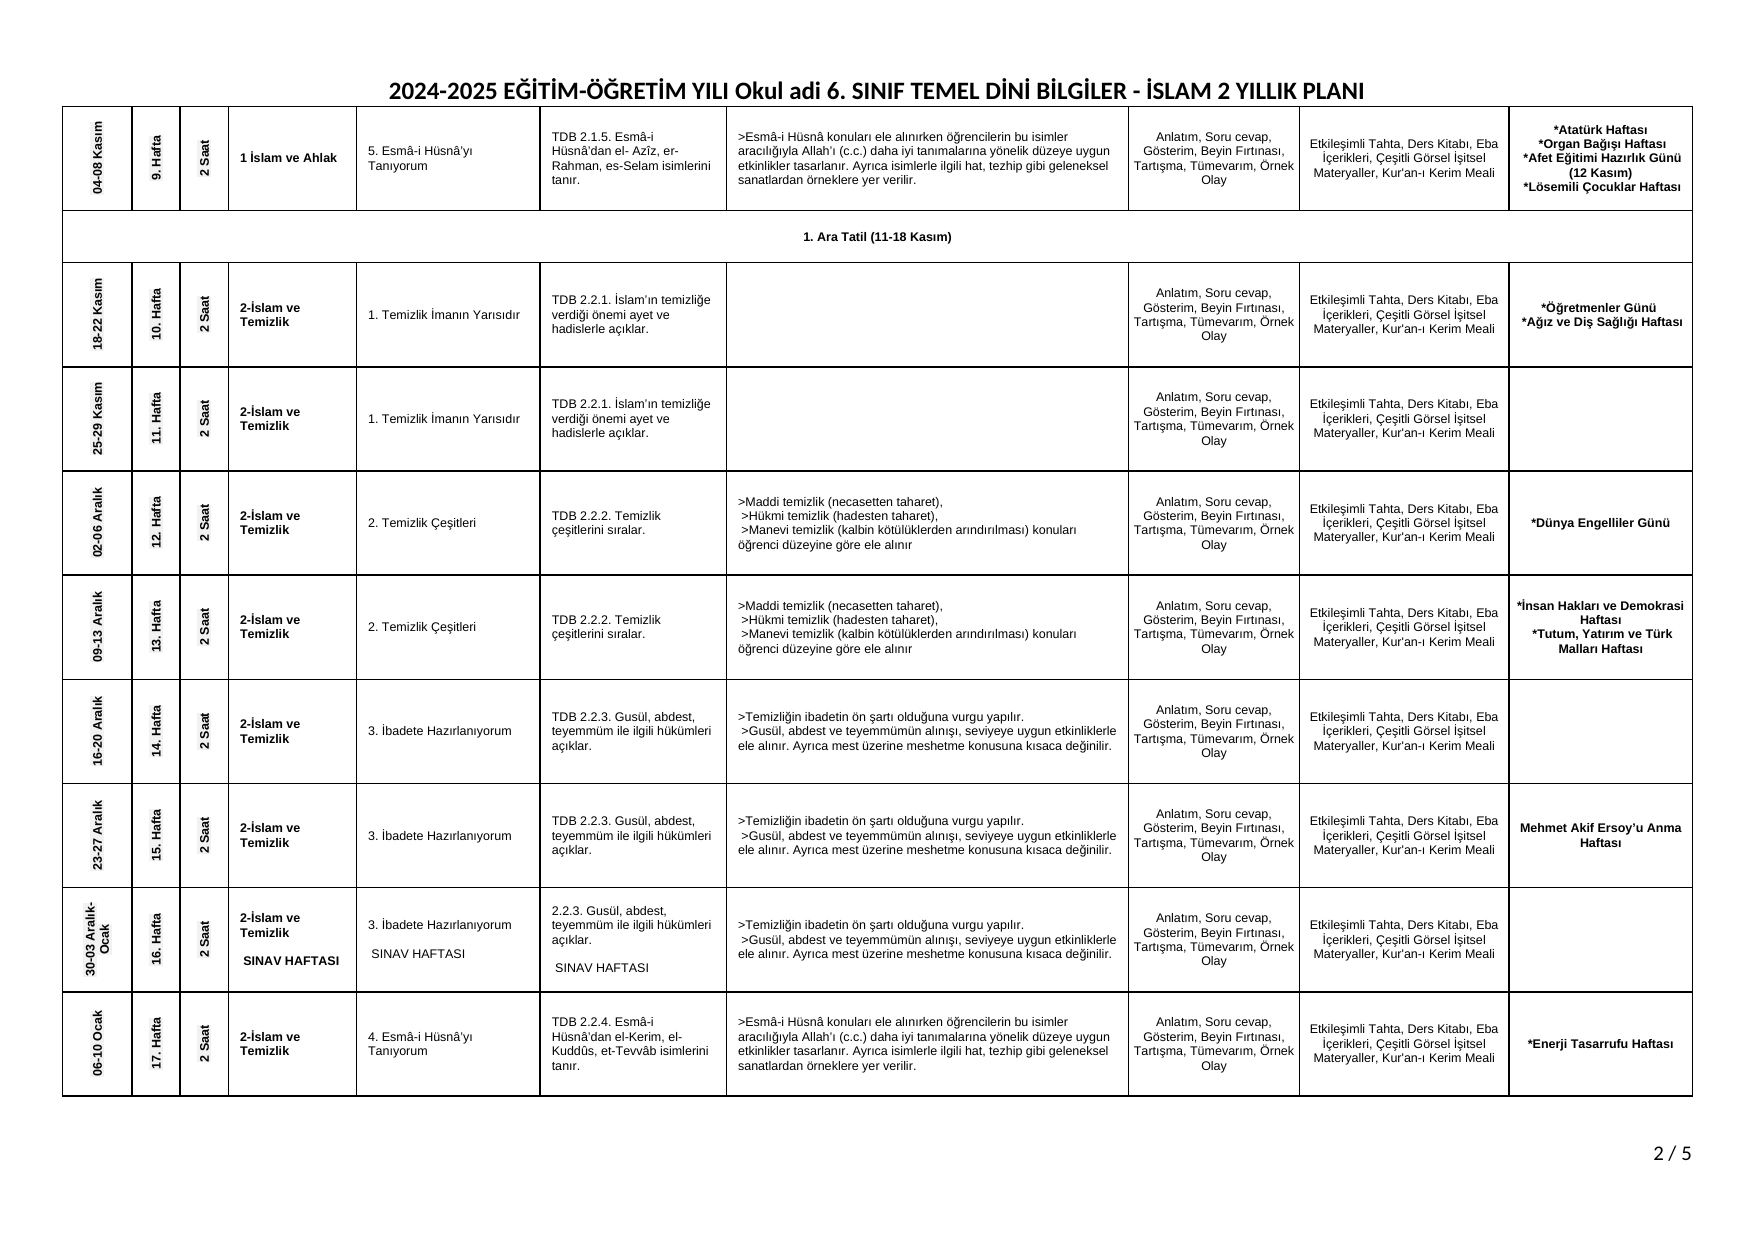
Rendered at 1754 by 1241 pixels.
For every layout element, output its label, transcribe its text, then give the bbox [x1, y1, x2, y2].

table_cell TDB 2.2.1. İslam’ın temizliğe verdiği önemi ayet ve hadislerle açıklar. [541, 368, 726, 470]
table_cell Etkileşimli Tahta, Ders Kitabı, Eba İçerikleri, Çeşitli Görsel İşitsel Materyaller, Kur'an-ı Kerim Meali [1300, 368, 1508, 470]
table_cell Anlatım, Soru cevap, Gösterim, Beyin Fırtınası, Tartışma, Tümevarım, Örnek Olay [1129, 993, 1299, 1095]
table_cell Anlatım, Soru cevap, Gösterim, Beyin Fırtınası, Tartışma, Tümevarım, Örnek Olay [1129, 784, 1299, 887]
table_cell 2-İslam ve Temizlik [229, 576, 356, 678]
table_cell 2 Saat [181, 993, 228, 1095]
table_cell [1510, 888, 1692, 991]
table_cell 25-29 Kasım [63, 368, 131, 470]
table_cell 2. Temizlik Çeşitleri [357, 472, 539, 574]
table_cell [1510, 368, 1692, 470]
table_cell 2 Saat [181, 368, 228, 470]
table_cell >Maddi temizlik (necasetten taharet), >Hükmi temizlik (hadesten taharet), >Manevi temizlik (kalbin kötülüklerden arındırılması) konuları öğrenci düzeyine göre ele alınır [727, 576, 1128, 678]
table_cell Mehmet Akif Ersoy’u Anma Haftası [1510, 784, 1692, 887]
table_cell 2-İslam ve Temizlik [229, 680, 356, 783]
table_cell 3. İbadete Hazırlanıyorum [357, 784, 539, 887]
table_cell 2 Saat [181, 263, 228, 366]
table_cell Etkileşimli Tahta, Ders Kitabı, Eba İçerikleri, Çeşitli Görsel İşitsel Materyaller, Kur'an-ı Kerim Meali [1300, 107, 1508, 210]
table_cell [727, 368, 1128, 470]
table_cell 12. Hafta [133, 472, 179, 574]
table_cell Anlatım, Soru cevap, Gösterim, Beyin Fırtınası, Tartışma, Tümevarım, Örnek Olay [1129, 888, 1299, 991]
table_cell 2-İslam ve Temizlik SINAV HAFTASI [229, 888, 356, 991]
table_cell 1. Temizlik İmanın Yarısıdır [357, 263, 539, 366]
table_cell 13. Hafta [133, 576, 179, 678]
table_cell Etkileşimli Tahta, Ders Kitabı, Eba İçerikleri, Çeşitli Görsel İşitsel Materyaller, Kur'an-ı Kerim Meali [1300, 472, 1508, 574]
table_cell 2 Saat [181, 472, 228, 574]
table_cell [1510, 680, 1692, 783]
table_cell TDB 2.2.4. Esmâ-i Hüsnâ’dan el-Kerim, el-Kuddûs, et-Tevvâb isimlerini tanır. [541, 993, 726, 1095]
table_cell *İnsan Hakları ve Demokrasi Haftası *Tutum, Yatırım ve Türk Malları Haftası [1510, 576, 1692, 678]
table_cell TDB 2.1.5. Esmâ-i Hüsnâ’dan el- Azîz, er-Rahman, es-Selam isimlerini tanır. [541, 107, 726, 210]
table_cell 1 İslam ve Ahlak [229, 107, 356, 210]
table_cell 2-İslam ve Temizlik [229, 472, 356, 574]
table_cell 2. Temizlik Çeşitleri [357, 576, 539, 678]
table_cell TDB 2.2.1. İslam’ın temizliğe verdiği önemi ayet ve hadislerle açıklar. [541, 263, 726, 366]
table_cell Etkileşimli Tahta, Ders Kitabı, Eba İçerikleri, Çeşitli Görsel İşitsel Materyaller, Kur'an-ı Kerim Meali [1300, 993, 1508, 1095]
table_cell 16-20 Aralık [63, 680, 131, 783]
table_cell 18-22 Kasım [63, 263, 131, 366]
table_cell 2 Saat [181, 680, 228, 783]
table_cell 2-İslam ve Temizlik [229, 263, 356, 366]
table_cell 02-06 Aralık [63, 472, 131, 574]
table_cell 2 Saat [181, 576, 228, 678]
table_cell 23-27 Aralık [63, 784, 131, 887]
table_cell 2-İslam ve Temizlik [229, 993, 356, 1095]
table_cell Anlatım, Soru cevap, Gösterim, Beyin Fırtınası, Tartışma, Tümevarım, Örnek Olay [1129, 576, 1299, 678]
table_cell 11. Hafta [133, 368, 179, 470]
table_cell 5. Esmâ-i Hüsnâ’yı Tanıyorum [357, 107, 539, 210]
table_cell 04-08 Kasım [63, 107, 131, 210]
table_cell 2.2.3. Gusül, abdest, teyemmüm ile ilgili hükümleri açıklar. SINAV HAFTASI [541, 888, 726, 991]
table_cell >Maddi temizlik (necasetten taharet), >Hükmi temizlik (hadesten taharet), >Manevi temizlik (kalbin kötülüklerden arındırılması) konuları öğrenci düzeyine göre ele alınır [727, 472, 1128, 574]
table_cell Etkileşimli Tahta, Ders Kitabı, Eba İçerikleri, Çeşitli Görsel İşitsel Materyaller, Kur'an-ı Kerim Meali [1300, 888, 1508, 991]
table_cell 10. Hafta [133, 263, 179, 366]
table_cell 2 Saat [181, 107, 228, 210]
table_cell 2-İslam ve Temizlik [229, 784, 356, 887]
table_cell *Öğretmenler Günü *Ağız ve Diş Sağlığı Haftası [1510, 263, 1692, 366]
table_cell >Temizliğin ibadetin ön şartı olduğuna vurgu yapılır. >Gusül, abdest ve teyemmümün alınışı, seviyeye uygun etkinliklerle ele alınır. Ayrıca mest üzerine meshetme konusuna kısaca değinilir. [727, 784, 1128, 887]
table_cell Etkileşimli Tahta, Ders Kitabı, Eba İçerikleri, Çeşitli Görsel İşitsel Materyaller, Kur'an-ı Kerim Meali [1300, 576, 1508, 678]
table_cell Anlatım, Soru cevap, Gösterim, Beyin Fırtınası, Tartışma, Tümevarım, Örnek Olay [1129, 472, 1299, 574]
table_cell 16. Hafta [133, 888, 179, 991]
table_cell TDB 2.2.2. Temizlik çeşitlerini sıralar. [541, 472, 726, 574]
table_cell Anlatım, Soru cevap, Gösterim, Beyin Fırtınası, Tartışma, Tümevarım, Örnek Olay [1129, 107, 1299, 210]
table_cell *Dünya Engelliler Günü [1510, 472, 1692, 574]
table_cell TDB 2.2.3. Gusül, abdest, teyemmüm ile ilgili hükümleri açıklar. [541, 680, 726, 783]
table_cell 06-10 Ocak [63, 993, 131, 1095]
table_cell 09-13 Aralık [63, 576, 131, 678]
table_cell Anlatım, Soru cevap, Gösterim, Beyin Fırtınası, Tartışma, Tümevarım, Örnek Olay [1129, 263, 1299, 366]
table_cell TDB 2.2.3. Gusül, abdest, teyemmüm ile ilgili hükümleri açıklar. [541, 784, 726, 887]
table_cell 3. İbadete Hazırlanıyorum [357, 680, 539, 783]
table_cell 1. Temizlik İmanın Yarısıdır [357, 368, 539, 470]
table_cell 2 Saat [181, 888, 228, 991]
table_cell 2-İslam ve Temizlik [229, 368, 356, 470]
table_cell [727, 263, 1128, 366]
table_cell *Atatürk Haftası *Organ Bağışı Haftası *Afet Eğitimi Hazırlık Günü (12 Kasım) *Lösemili Çocuklar Haftası [1510, 107, 1692, 210]
table_cell 17. Hafta [133, 993, 179, 1095]
table_cell 3. İbadete Hazırlanıyorum SINAV HAFTASI [357, 888, 539, 991]
table_cell Etkileşimli Tahta, Ders Kitabı, Eba İçerikleri, Çeşitli Görsel İşitsel Materyaller, Kur'an-ı Kerim Meali [1300, 263, 1508, 366]
table_cell 9. Hafta [133, 107, 179, 210]
table_cell TDB 2.2.2. Temizlik çeşitlerini sıralar. [541, 576, 726, 678]
table_cell 4. Esmâ-i Hüsnâ’yı Tanıyorum [357, 993, 539, 1095]
table_cell >Temizliğin ibadetin ön şartı olduğuna vurgu yapılır. >Gusül, abdest ve teyemmümün alınışı, seviyeye uygun etkinliklerle ele alınır. Ayrıca mest üzerine meshetme konusuna kısaca değinilir. [727, 888, 1128, 991]
table_cell Etkileşimli Tahta, Ders Kitabı, Eba İçerikleri, Çeşitli Görsel İşitsel Materyaller, Kur'an-ı Kerim Meali [1300, 784, 1508, 887]
table_cell 2 Saat [181, 784, 228, 887]
table_cell 1. Ara Tatil (11-18 Kasım) [63, 211, 1692, 262]
table_cell >Temizliğin ibadetin ön şartı olduğuna vurgu yapılır. >Gusül, abdest ve teyemmümün alınışı, seviyeye uygun etkinliklerle ele alınır. Ayrıca mest üzerine meshetme konusuna kısaca değinilir. [727, 680, 1128, 783]
table_cell 30-03 Aralık-Ocak [63, 888, 131, 991]
table_cell Etkileşimli Tahta, Ders Kitabı, Eba İçerikleri, Çeşitli Görsel İşitsel Materyaller, Kur'an-ı Kerim Meali [1300, 680, 1508, 783]
table_cell 15. Hafta [133, 784, 179, 887]
table_cell Anlatım, Soru cevap, Gösterim, Beyin Fırtınası, Tartışma, Tümevarım, Örnek Olay [1129, 680, 1299, 783]
table_cell *Enerji Tasarrufu Haftası [1510, 993, 1692, 1095]
table_cell Anlatım, Soru cevap, Gösterim, Beyin Fırtınası, Tartışma, Tümevarım, Örnek Olay [1129, 368, 1299, 470]
table_cell 14. Hafta [133, 680, 179, 783]
